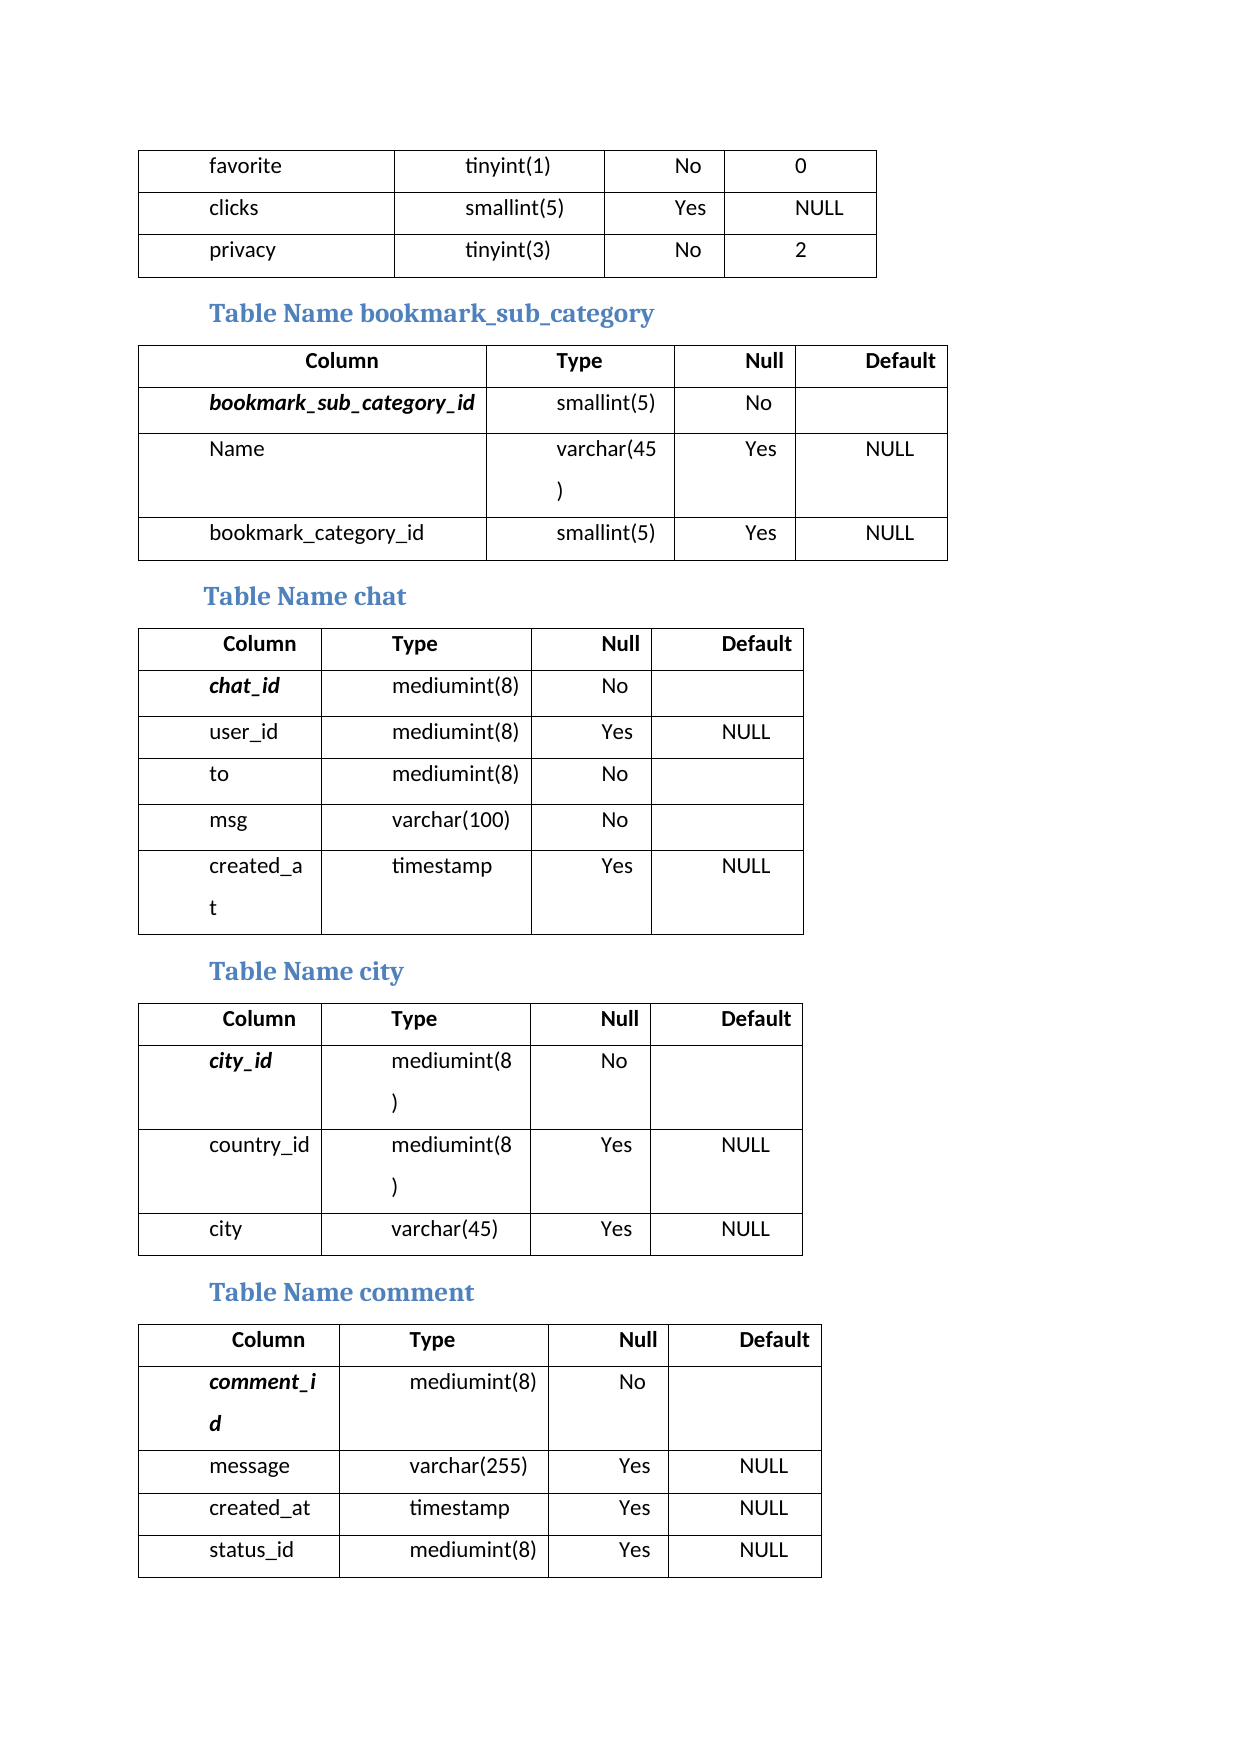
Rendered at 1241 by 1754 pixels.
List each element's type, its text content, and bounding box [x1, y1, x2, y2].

table_header Default [669, 1325, 821, 1366]
table_cell to [139, 759, 321, 804]
table_cell Yes [532, 717, 651, 758]
table_cell varchar(255) [340, 1451, 548, 1492]
table_cell No [532, 759, 651, 804]
table_cell Yes [531, 1130, 650, 1213]
table_header Column [139, 1325, 339, 1366]
table_cell msg [139, 805, 321, 850]
table_cell Yes [605, 193, 724, 234]
table_header Default [651, 1004, 802, 1045]
table_cell 0 [725, 151, 876, 192]
table_cell message [139, 1451, 339, 1492]
table_header Type [487, 346, 674, 387]
table_cell Yes [549, 1451, 668, 1492]
table_header Default [652, 629, 803, 670]
table_cell 2 [725, 235, 876, 277]
table_cell clicks [139, 193, 394, 234]
table_header Null [549, 1325, 668, 1366]
table_cell No [605, 235, 724, 277]
table_cell Yes [532, 851, 651, 934]
table_cell mediumint(8) [340, 1536, 548, 1577]
table_header Type [340, 1325, 548, 1366]
table_cell Yes [675, 518, 795, 559]
table_cell user_id [139, 717, 321, 758]
table_cell comment_id [139, 1367, 339, 1450]
subtitle Table Name city [209, 956, 1090, 987]
table_header Type [322, 1004, 530, 1045]
table_cell favorite [139, 151, 394, 192]
table_cell Yes [675, 434, 795, 517]
table_cell NULL [652, 851, 803, 934]
table_cell chat_id [139, 671, 321, 716]
table_cell varchar(45) [487, 434, 674, 517]
table_cell NULL [669, 1451, 821, 1492]
table_cell tinyint(3) [395, 235, 604, 277]
table_cell mediumint(8) [322, 717, 531, 758]
table_cell created_at [139, 1494, 339, 1534]
table_cell bookmark_category_id [139, 518, 486, 559]
table_cell NULL [651, 1214, 802, 1255]
table_cell mediumint(8) [322, 1130, 530, 1213]
table_cell varchar(45) [322, 1214, 530, 1255]
table_cell tinyint(1) [395, 151, 604, 192]
table_cell smallint(5) [395, 193, 604, 234]
table_cell NULL [725, 193, 876, 234]
table_cell No [532, 805, 651, 850]
table_cell bookmark_sub_category_id [139, 388, 486, 433]
table_cell privacy [139, 235, 394, 277]
table_cell [796, 388, 947, 433]
table_cell No [532, 671, 651, 716]
table_cell No [531, 1046, 650, 1129]
table_cell [652, 805, 803, 850]
table_cell NULL [669, 1536, 821, 1577]
table_cell created_at [139, 851, 321, 934]
table_cell No [549, 1367, 668, 1450]
table_cell city [139, 1214, 321, 1255]
table_cell Yes [531, 1214, 650, 1255]
table_cell mediumint(8) [322, 759, 531, 804]
table_cell timestamp [340, 1494, 548, 1534]
table_header Type [322, 629, 531, 670]
table_header Column [139, 629, 321, 670]
table_cell mediumint(8) [322, 671, 531, 716]
table_header Column [139, 1004, 321, 1045]
table_header Null [532, 629, 651, 670]
table_cell [652, 759, 803, 804]
table_cell Name [139, 434, 486, 517]
table_cell NULL [669, 1494, 821, 1534]
table_cell varchar(100) [322, 805, 531, 850]
table_header Null [675, 346, 795, 387]
table_cell country_id [139, 1130, 321, 1213]
table_cell status_id [139, 1536, 339, 1577]
table_cell smallint(5) [487, 388, 674, 433]
subtitle Table Name chat [150, 581, 1090, 612]
table_header Column [139, 346, 486, 387]
table_cell NULL [796, 518, 947, 559]
table_cell city_id [139, 1046, 321, 1129]
table_cell NULL [651, 1130, 802, 1213]
table_cell [651, 1046, 802, 1129]
table_cell timestamp [322, 851, 531, 934]
table_header Default [796, 346, 947, 387]
table_cell mediumint(8) [340, 1367, 548, 1450]
table_header Null [531, 1004, 650, 1045]
table_cell No [675, 388, 795, 433]
table_cell NULL [796, 434, 947, 517]
table_cell NULL [652, 717, 803, 758]
table_cell mediumint(8) [322, 1046, 530, 1129]
table_cell No [605, 151, 724, 192]
subtitle Table Name bookmark_sub_category [209, 298, 1090, 329]
subtitle Table Name comment [209, 1277, 1090, 1308]
table_cell Yes [549, 1494, 668, 1534]
table_cell [669, 1367, 821, 1450]
table_cell smallint(5) [487, 518, 674, 559]
table_cell [652, 671, 803, 716]
table_cell Yes [549, 1536, 668, 1577]
